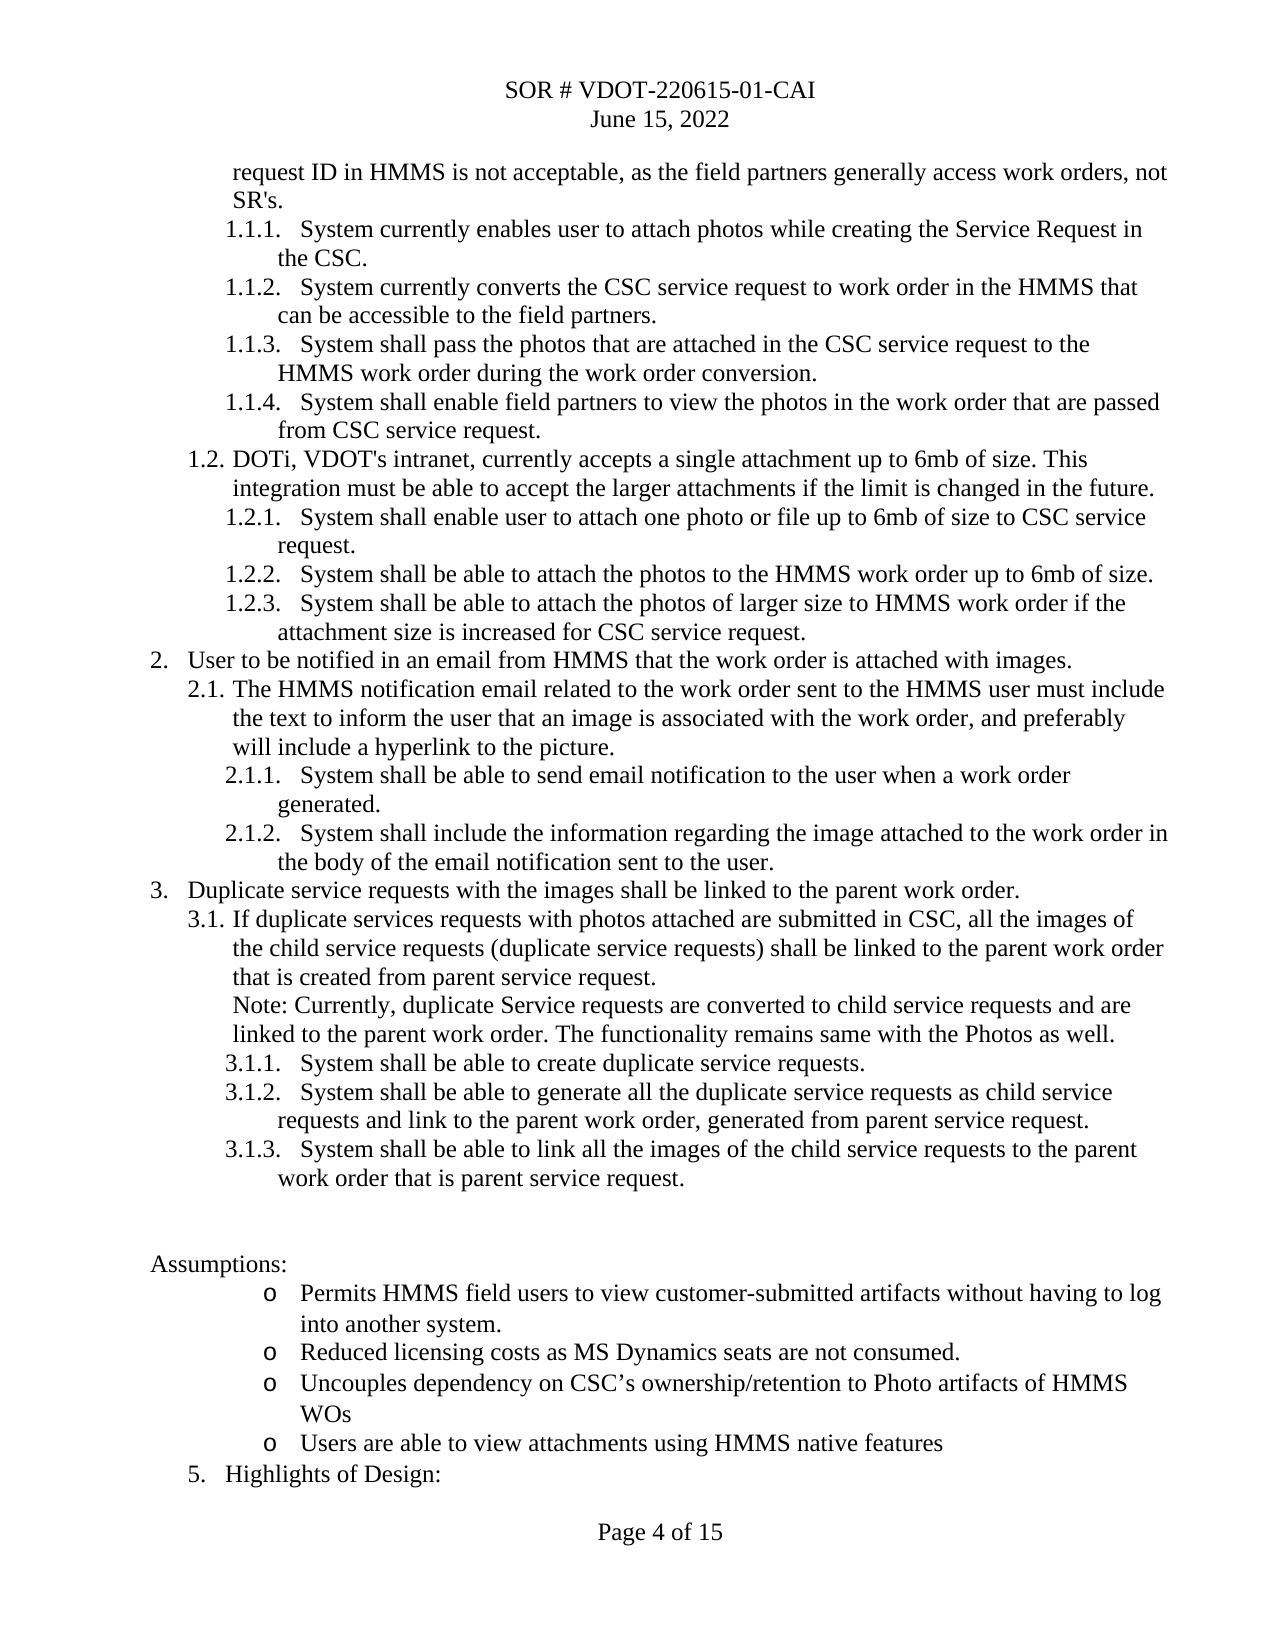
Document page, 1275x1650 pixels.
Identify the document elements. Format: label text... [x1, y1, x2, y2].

list The HMMS notification email related to the work order sent to the HMMS user must include the text to inform the user that an image is associated with the work order, and preferably will include a hyperlink to the picture. [187, 674, 1170, 760]
list System shall be able to generate all the duplicate service requests as child service requests and link to the parent work order, generated from parent service request. [225, 1077, 1170, 1134]
list Note: Currently, duplicate Service requests are converted to child service requests and are linked to the parent work order. The functionality remains same with the Photos as well. [232, 990, 1170, 1048]
list System shall be able to attach the photos to the HMMS work order up to 6mb of size. [225, 559, 1170, 588]
list DOTi, VDOT's intranet, currently accepts a single attachment up to 6mb of size. This integration must be able to accept the larger attachments if the limit is changed in the future. [187, 444, 1170, 502]
list Uncouples dependency on CSC’s ownership/retention to Photo artifacts of HMMS WOs [262, 1368, 1170, 1428]
list User to be notified in an email from HMMS that the work order is attached with images. [150, 645, 1170, 674]
list System currently enables user to attach photos while creating the Service Request in the CSC. [225, 214, 1170, 272]
text Assumptions: [150, 1249, 1170, 1278]
list System shall pass the photos that are attached in the CSC service request to the HMMS work order during the work order conversion. [225, 329, 1170, 387]
list System shall be able to attach the photos of larger size to HMMS work order if the attachment size is increased for CSC service request. [225, 588, 1170, 645]
list Permits HMMS field users to view customer-submitted artifacts without having to log into another system. [262, 1278, 1170, 1337]
list System shall be able to link all the images of the child service requests to the parent work order that is parent service request. [225, 1134, 1170, 1192]
list Users are able to view attachments using HMMS native features [262, 1428, 1170, 1459]
list Duplicate service requests with the images shall be linked to the parent work order. [150, 875, 1170, 904]
list System shall be able to create duplicate service requests. [225, 1048, 1170, 1077]
list If duplicate services requests with photos attached are submitted in CSC, all the images of the child service requests (duplicate service requests) shall be linked to the parent work order that is created from parent service request. [187, 904, 1170, 990]
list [187, 157, 1170, 214]
list System shall include the information regarding the image attached to the work order in the body of the email notification sent to the user. [225, 818, 1170, 875]
list System shall enable user to attach one photo or file up to 6mb of size to CSC service request. [225, 502, 1170, 559]
list Highlights of Design: [187, 1459, 1170, 1487]
list System shall enable field partners to view the photos in the work order that are passed from CSC service request. [225, 387, 1170, 444]
list Reduced licensing costs as MS Dynamics seats are not consumed. [262, 1337, 1170, 1368]
list System currently converts the CSC service request to work order in the HMMS that can be accessible to the field partners. [225, 272, 1170, 329]
list System shall be able to send email notification to the user when a work order generated. [225, 760, 1170, 818]
